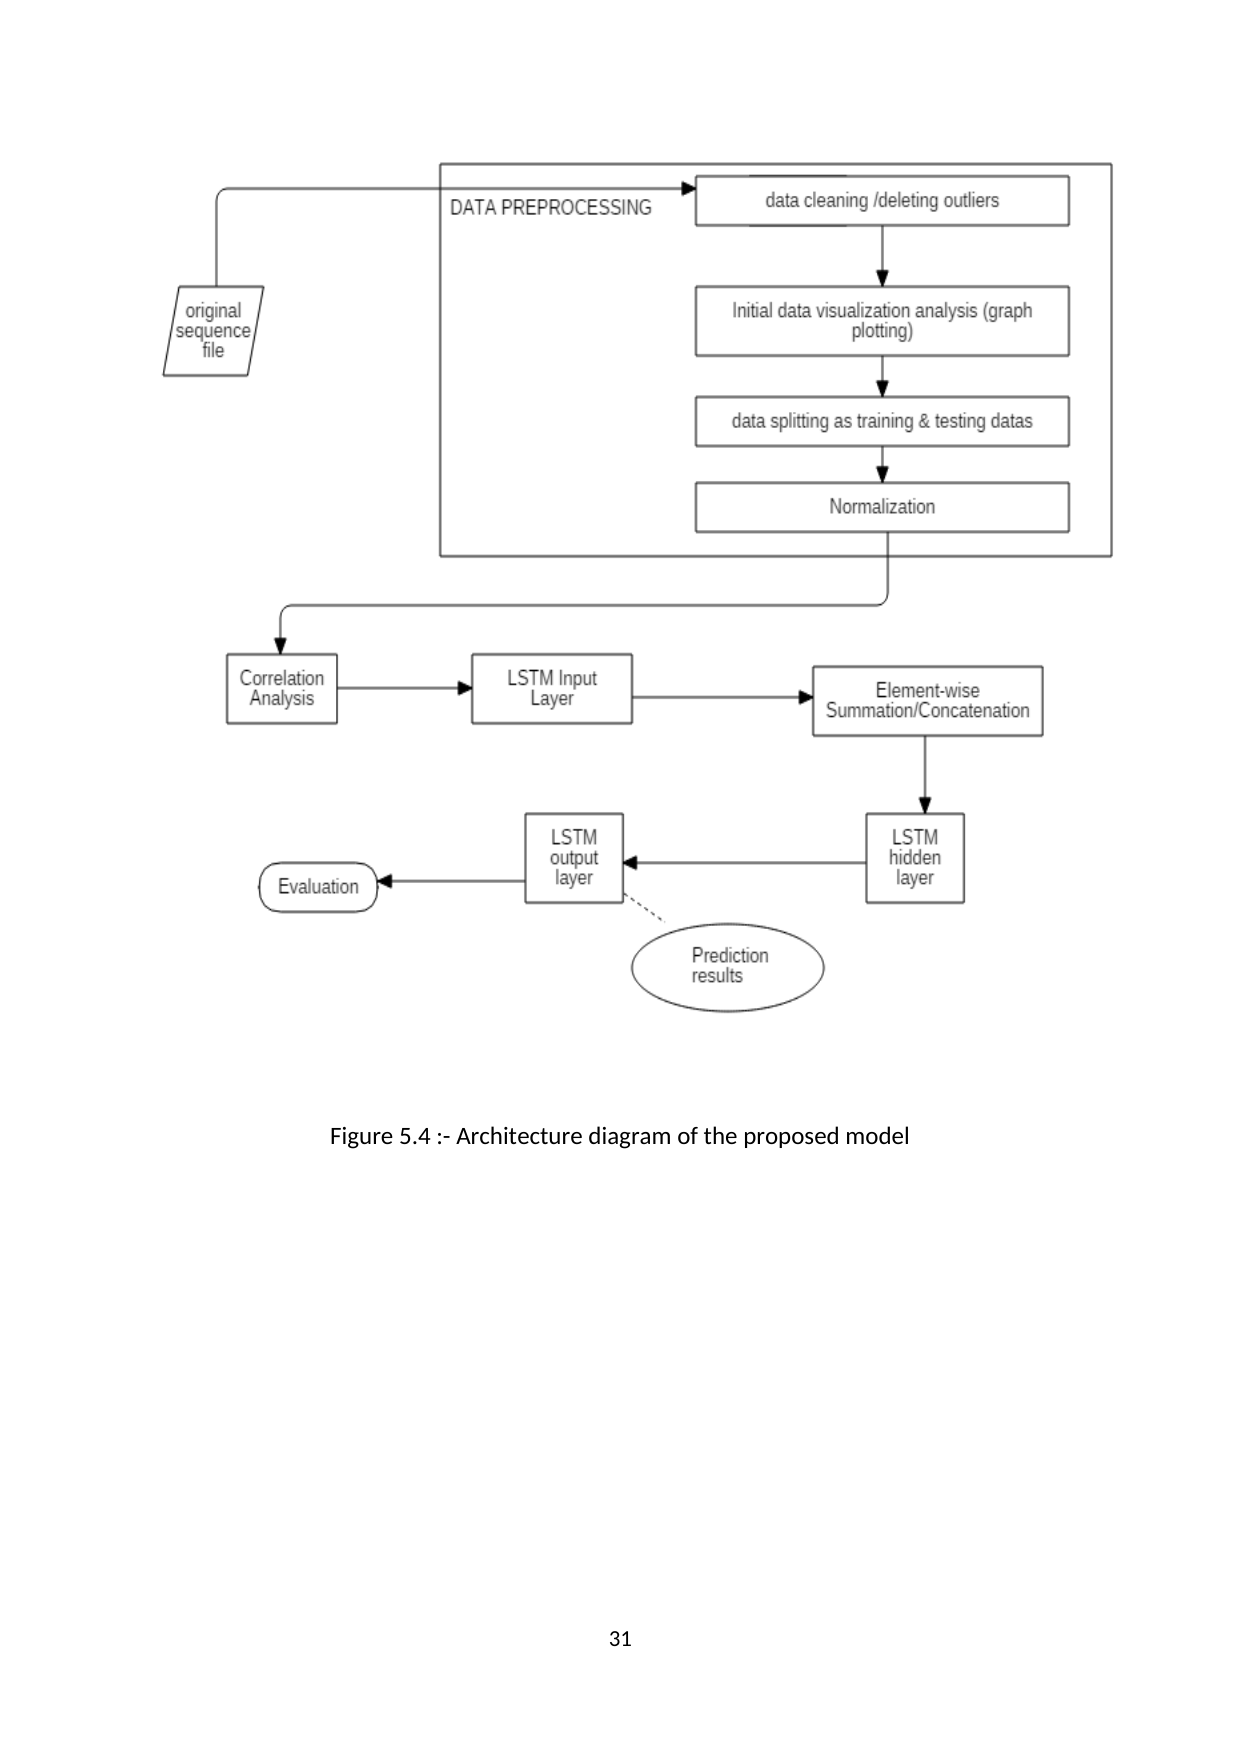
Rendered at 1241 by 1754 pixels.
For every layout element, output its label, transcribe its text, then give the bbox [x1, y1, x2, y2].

text Figure 5.4 :- Architecture diagram of the proposed model [150, 1120, 1090, 1150]
picture [150, 150, 1165, 1073]
